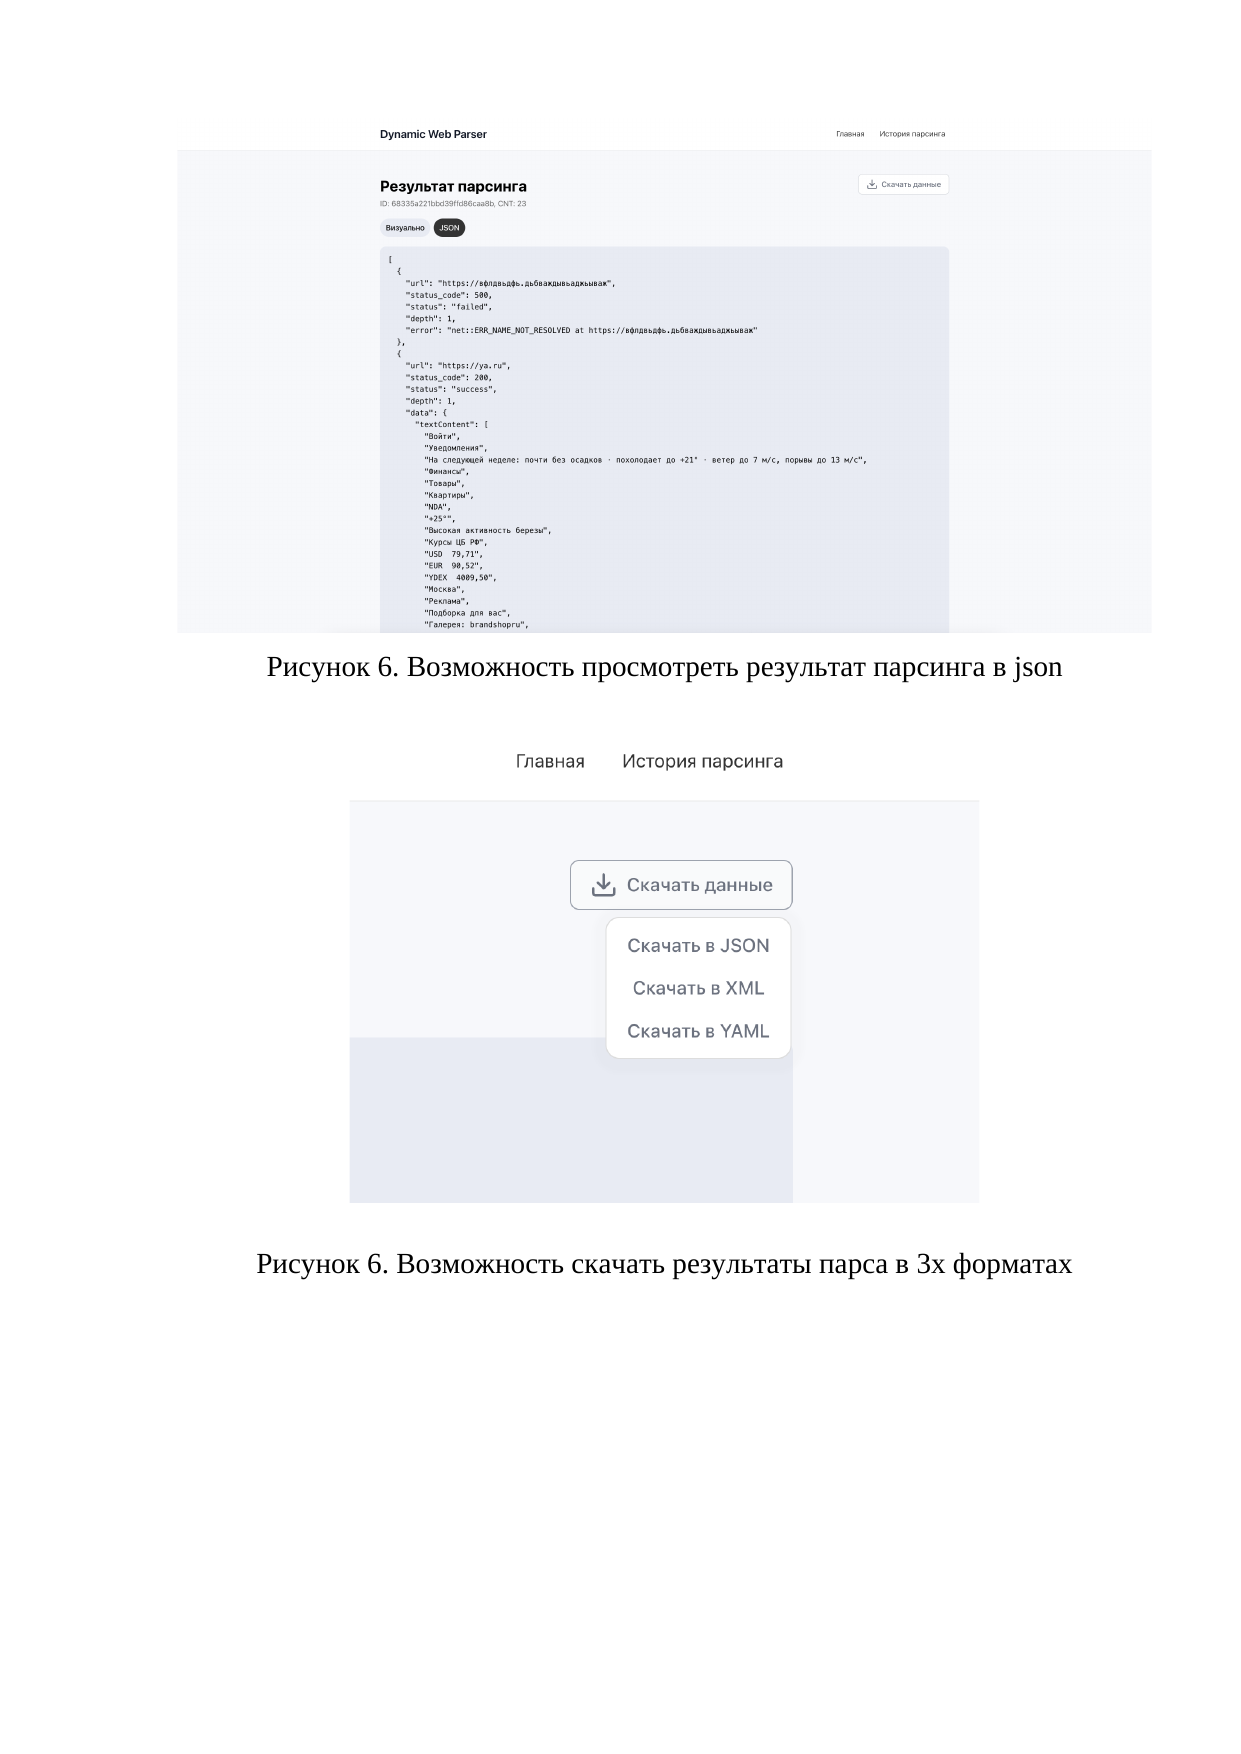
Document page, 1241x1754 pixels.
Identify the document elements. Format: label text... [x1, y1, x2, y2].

text Рисунок 6. Возможность просмотреть результат парсинга в json [177, 633, 1152, 683]
picture [177, 118, 1152, 633]
picture [349, 728, 980, 1203]
text Рисунок 6. Возможность скачать результаты парса в 3х форматах [177, 1246, 1152, 1280]
